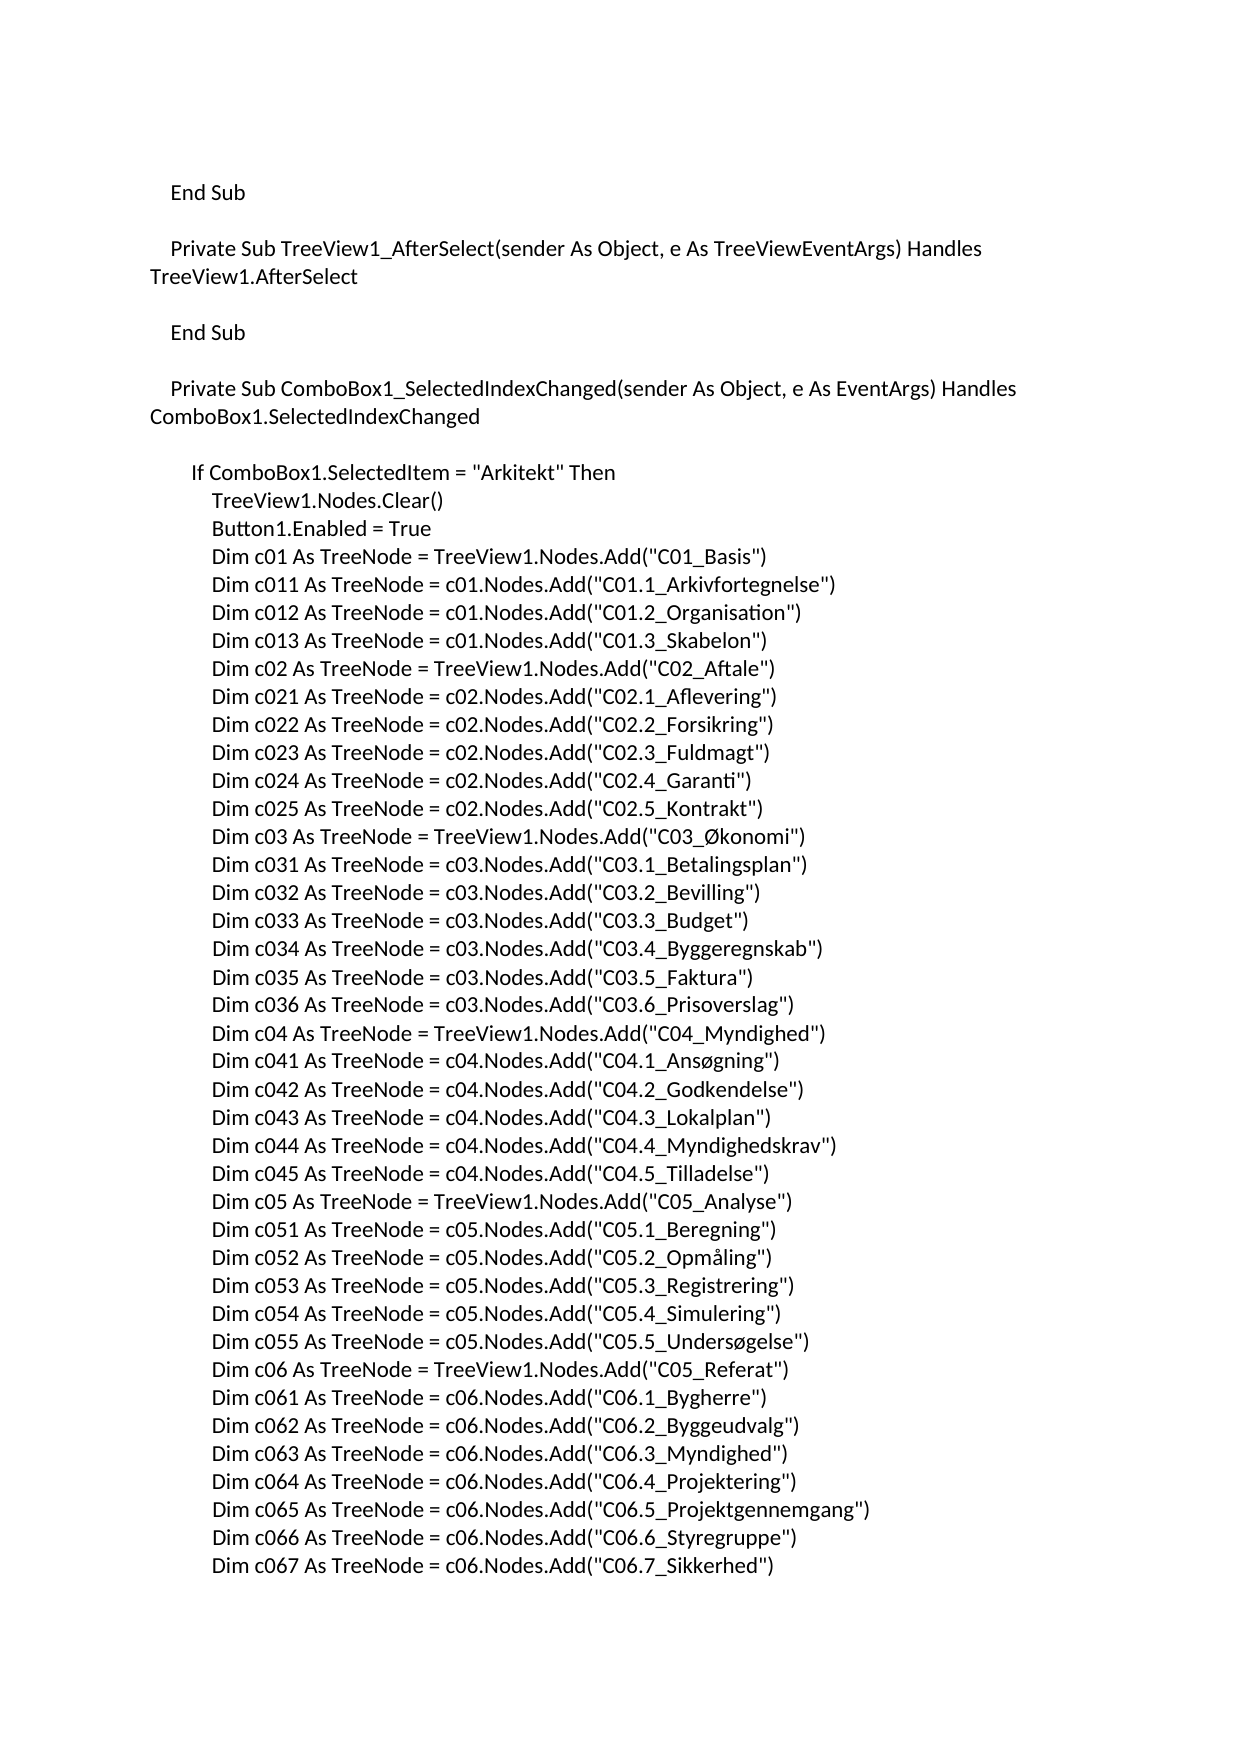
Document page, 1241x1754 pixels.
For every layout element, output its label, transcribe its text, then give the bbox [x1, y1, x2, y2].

text Dim c05 As TreeNode = TreeView1.Nodes.Add("C05_Analyse") [150, 1187, 1090, 1215]
text Dim c051 As TreeNode = c05.Nodes.Add("C05.1_Beregning") [150, 1215, 1090, 1243]
text Dim c044 As TreeNode = c04.Nodes.Add("C04.4_Myndighedskrav") [150, 1131, 1090, 1159]
text Dim c034 As TreeNode = c03.Nodes.Add("C03.4_Byggeregnskab") [150, 934, 1090, 963]
text TreeView1.Nodes.Clear() [150, 486, 1090, 514]
text Dim c031 As TreeNode = c03.Nodes.Add("C03.1_Betalingsplan") [150, 851, 1090, 878]
text Dim c021 As TreeNode = c02.Nodes.Add("C02.1_Aflevering") [150, 682, 1090, 710]
text Dim c022 As TreeNode = c02.Nodes.Add("C02.2_Forsikring") [150, 710, 1090, 738]
text Dim c025 As TreeNode = c02.Nodes.Add("C02.5_Kontrakt") [150, 794, 1090, 822]
text If ComboBox1.SelectedItem = "Arkitekt" Then [150, 458, 1090, 486]
text Dim c011 As TreeNode = c01.Nodes.Add("C01.1_Arkivfortegnelse") [150, 570, 1090, 598]
text Button1.Enabled = True [150, 514, 1090, 542]
text Dim c035 As TreeNode = c03.Nodes.Add("C03.5_Faktura") [150, 963, 1090, 991]
text Dim c041 As TreeNode = c04.Nodes.Add("C04.1_Ansøgning") [150, 1047, 1090, 1075]
text Dim c023 As TreeNode = c02.Nodes.Add("C02.3_Fuldmagt") [150, 738, 1090, 766]
text Dim c032 As TreeNode = c03.Nodes.Add("C03.2_Bevilling") [150, 878, 1090, 907]
text Private Sub ComboBox1_SelectedIndexChanged(sender As Object, e As EventArgs) Handles ComboBox1.SelectedIndexChanged [150, 374, 1090, 430]
text End Sub [150, 178, 1090, 206]
text Dim c043 As TreeNode = c04.Nodes.Add("C04.3_Lokalplan") [150, 1103, 1090, 1131]
text Dim c042 As TreeNode = c04.Nodes.Add("C04.2_Godkendelse") [150, 1075, 1090, 1103]
text Dim c024 As TreeNode = c02.Nodes.Add("C02.4_Garanti") [150, 766, 1090, 794]
text Dim c012 As TreeNode = c01.Nodes.Add("C01.2_Organisation") [150, 598, 1090, 626]
text Dim c02 As TreeNode = TreeView1.Nodes.Add("C02_Aftale") [150, 654, 1090, 682]
text End Sub [150, 318, 1090, 346]
text Private Sub TreeView1_AfterSelect(sender As Object, e As TreeViewEventArgs) Handles TreeView1.AfterSelect [150, 234, 1090, 290]
text Dim c01 As TreeNode = TreeView1.Nodes.Add("C01_Basis") [150, 542, 1090, 570]
text Dim c036 As TreeNode = c03.Nodes.Add("C03.6_Prisoverslag") [150, 991, 1090, 1019]
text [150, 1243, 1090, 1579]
text Dim c045 As TreeNode = c04.Nodes.Add("C04.5_Tilladelse") [150, 1159, 1090, 1187]
text Dim c033 As TreeNode = c03.Nodes.Add("C03.3_Budget") [150, 907, 1090, 934]
text Dim c04 As TreeNode = TreeView1.Nodes.Add("C04_Myndighed") [150, 1019, 1090, 1047]
text Dim c013 As TreeNode = c01.Nodes.Add("C01.3_Skabelon") [150, 626, 1090, 654]
text Dim c03 As TreeNode = TreeView1.Nodes.Add("C03_Økonomi") [150, 822, 1090, 851]
